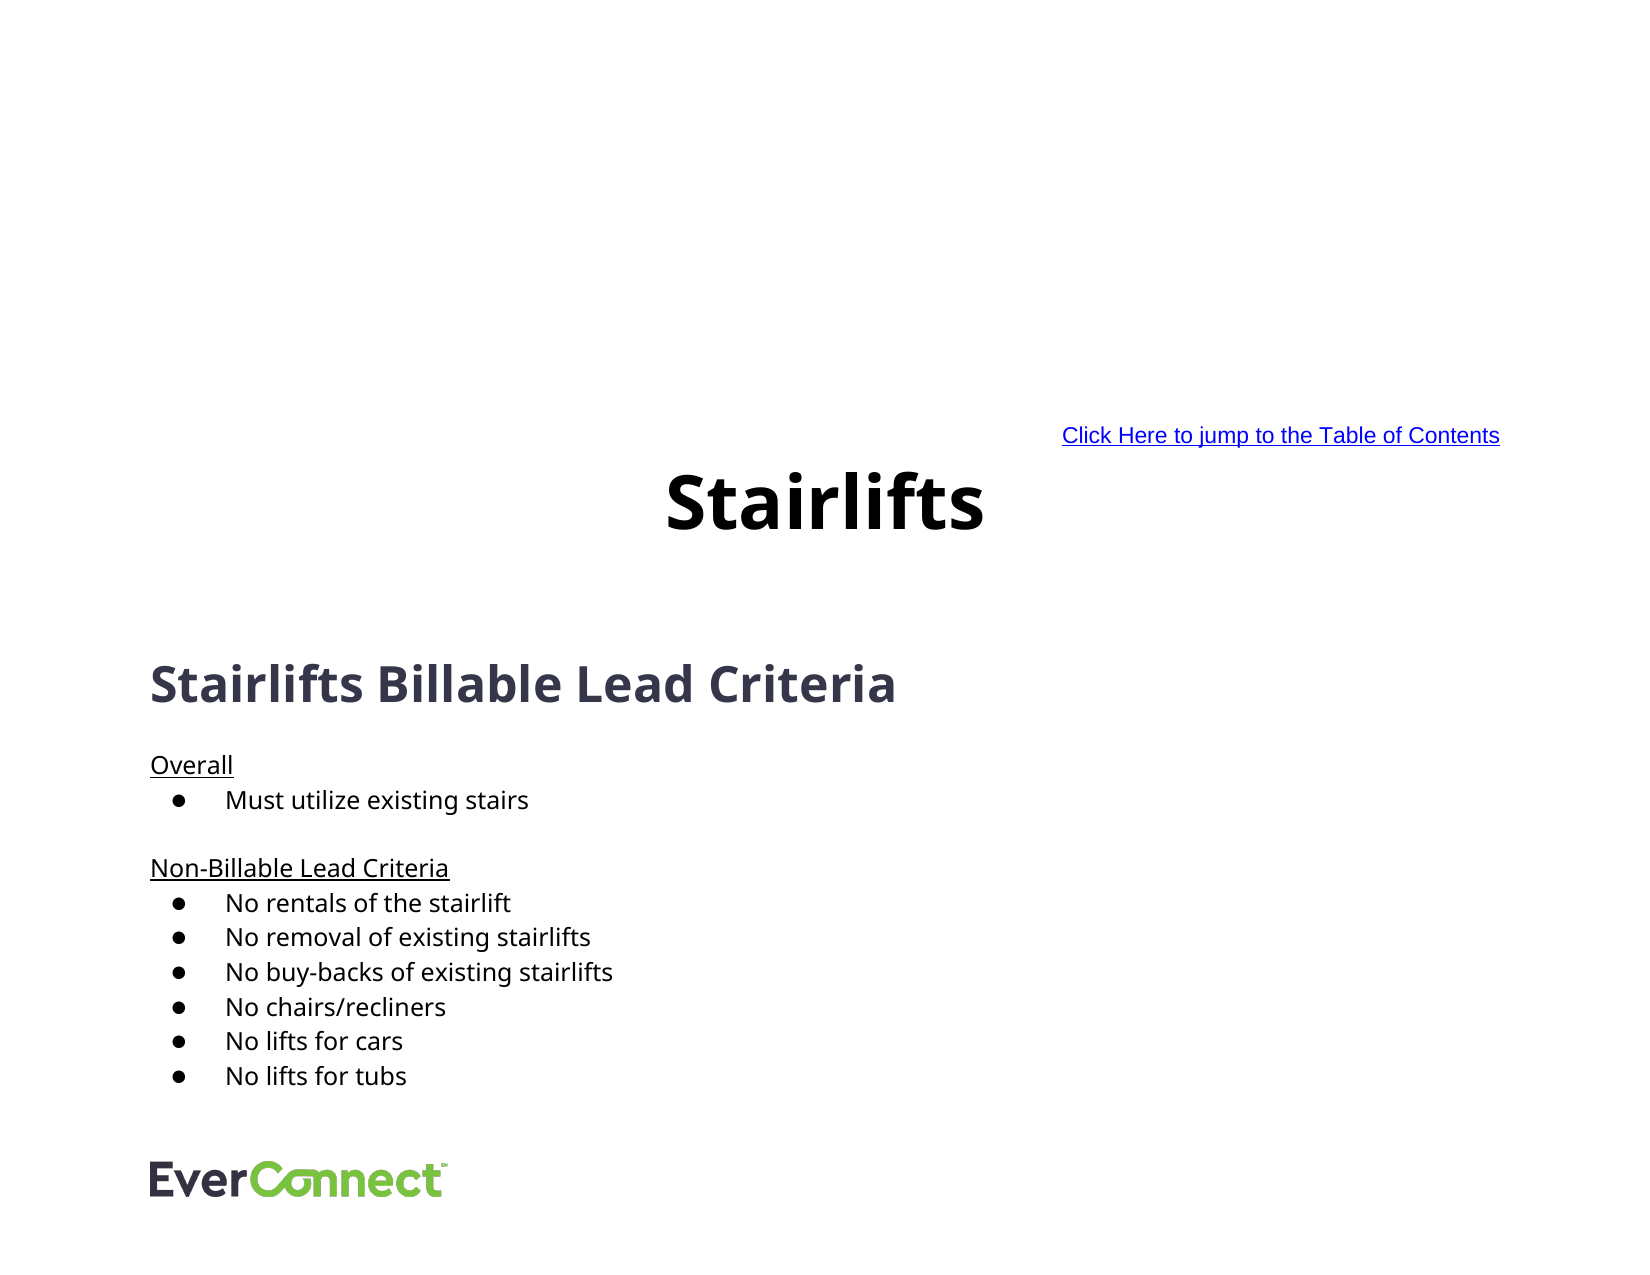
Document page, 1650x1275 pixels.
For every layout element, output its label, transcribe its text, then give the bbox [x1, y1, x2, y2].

list No removal of existing stairlifts [187, 919, 1500, 954]
list No lifts for cars [187, 1023, 1500, 1058]
text Click Here to jump to the Table of Contents [150, 422, 1500, 449]
list No rentals of the stairlift [187, 884, 1500, 919]
text Overall [150, 748, 1500, 782]
list No lifts for tubs [187, 1058, 1500, 1093]
picture [150, 1161, 448, 1197]
list No chairs/recliners [187, 989, 1500, 1023]
text Stairlifts Billable Lead Criteria [150, 649, 1500, 717]
text Non-Billable Lead Criteria [150, 851, 1500, 884]
subtitle Stairlifts [150, 449, 1500, 551]
list No buy-backs of existing stairlifts [187, 954, 1500, 989]
list Must utilize existing stairs [187, 782, 1500, 816]
